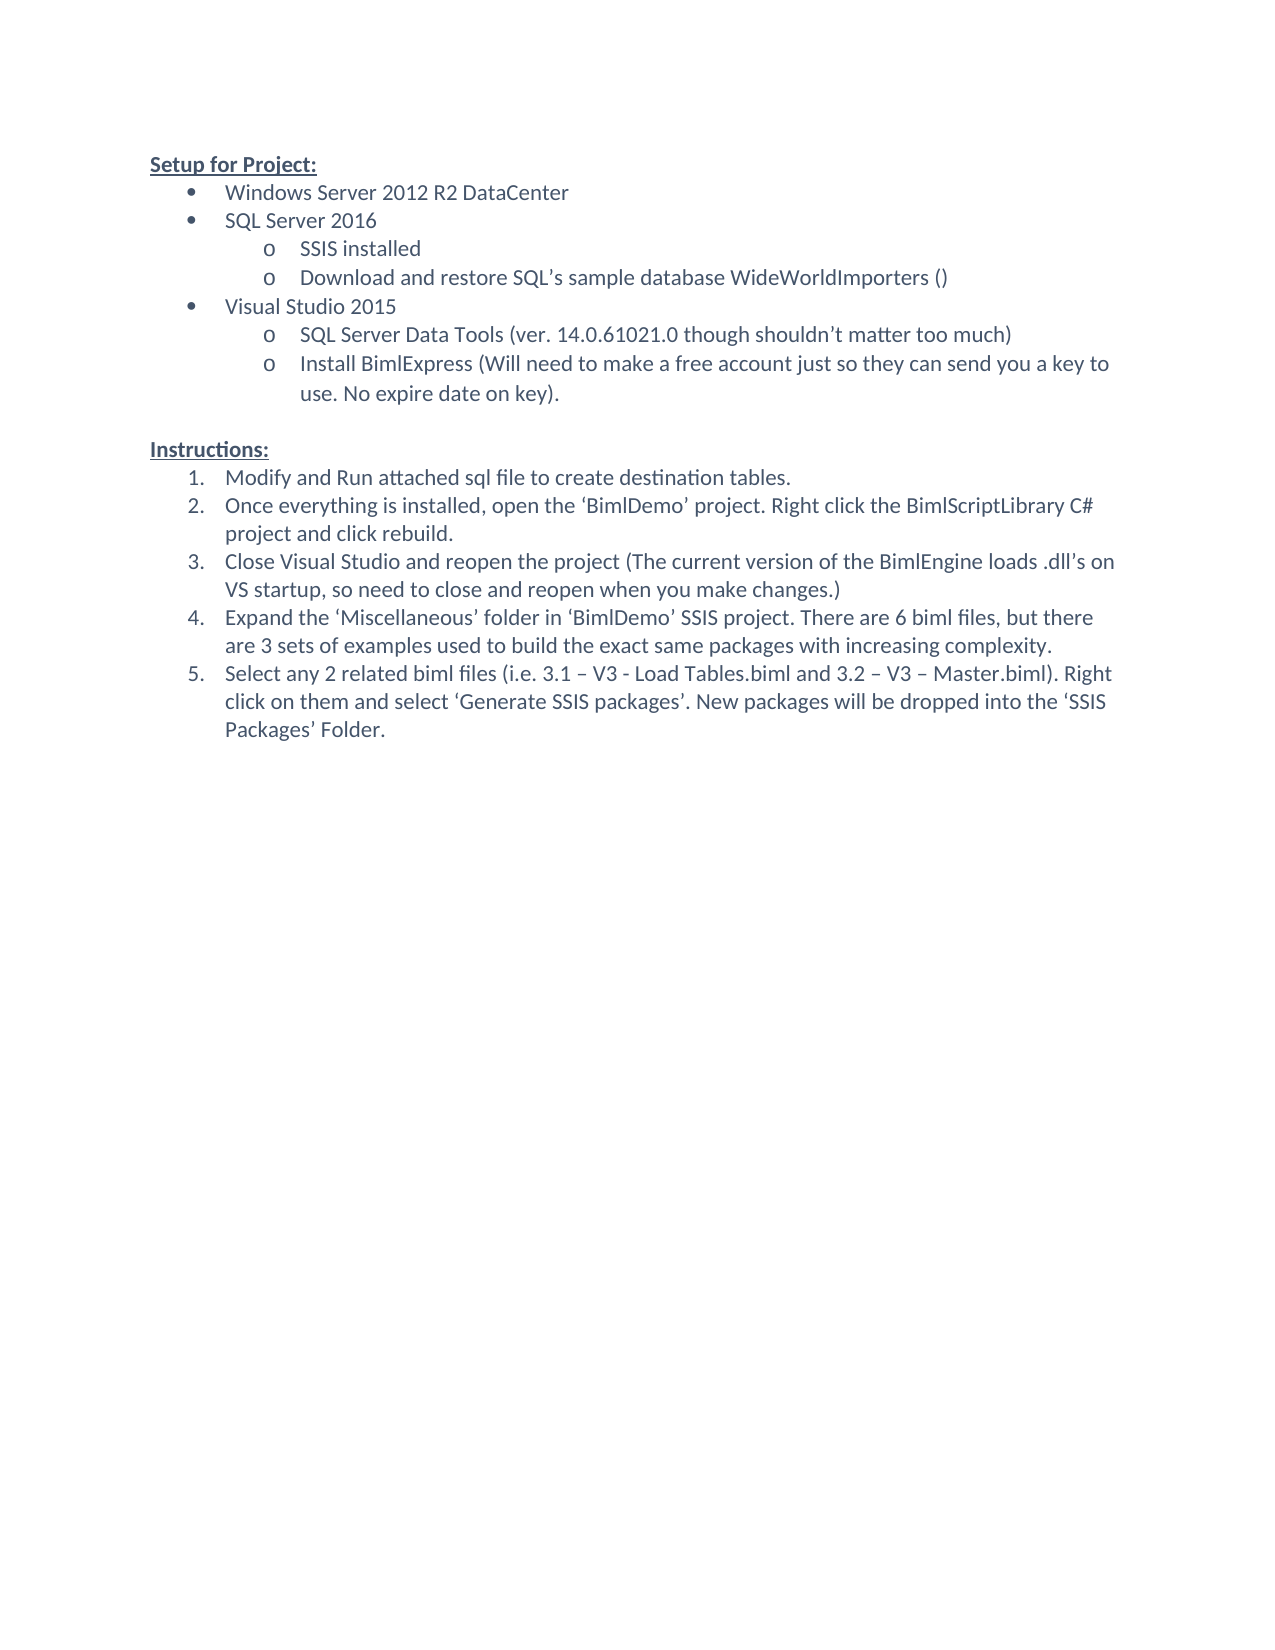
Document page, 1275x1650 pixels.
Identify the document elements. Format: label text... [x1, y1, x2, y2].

list Install BimlExpress (Will need to make a free account just so they can send you a key to use. No expire date on key). [262, 349, 1125, 407]
list Once everything is installed, open the ‘BimlDemo’ project. Right click the BimlScriptLibrary C# project and click rebuild. [187, 491, 1125, 547]
list SQL Server 2016 [187, 206, 1125, 234]
list SQL Server Data Tools (ver. 14.0.61021.0 though shouldn’t matter too much) [262, 320, 1125, 349]
list Modify and Run attached sql file to create destination tables. [187, 463, 1125, 491]
text Setup for Project: [150, 150, 1125, 178]
list Windows Server 2012 R2 DataCenter [187, 178, 1125, 206]
list Close Visual Studio and reopen the project (The current version of the BimlEngine loads .dll’s on VS startup, so need to close and reopen when you make changes.) [187, 547, 1125, 603]
text Instructions: [150, 435, 1125, 463]
list Expand the ‘Miscellaneous’ folder in ‘BimlDemo’ SSIS project. There are 6 biml files, but there are 3 sets of examples used to build the exact same packages with increasing complexity. [187, 603, 1125, 659]
list Select any 2 related biml files (i.e. 3.1 – V3 - Load Tables.biml and 3.2 – V3 – Master.biml). Right click on them and select ‘Generate SSIS packages’. New packages will be dropped into the ‘SSIS Packages’ Folder. [187, 659, 1125, 743]
list Download and restore SQL’s sample database WideWorldImporters () [262, 263, 1125, 292]
list Visual Studio 2015 [187, 292, 1125, 320]
list SSIS installed [262, 234, 1125, 263]
